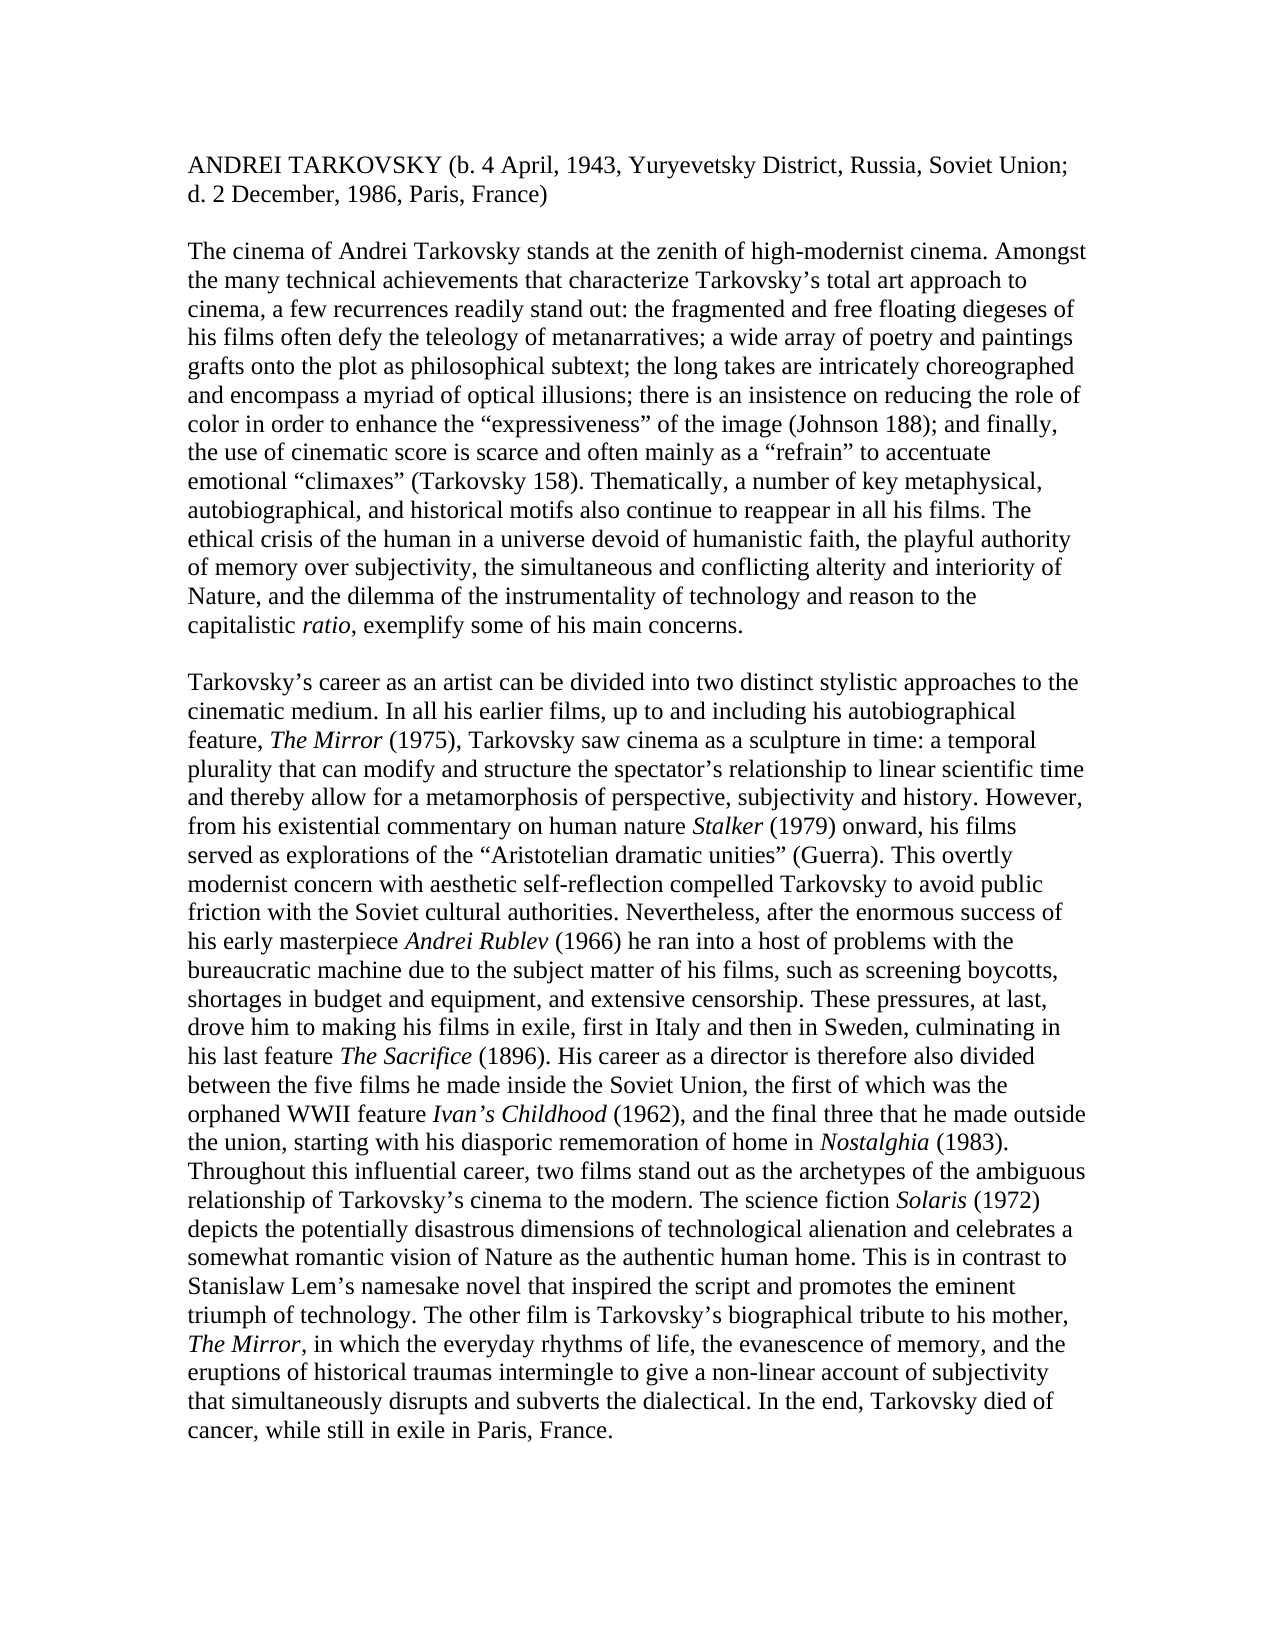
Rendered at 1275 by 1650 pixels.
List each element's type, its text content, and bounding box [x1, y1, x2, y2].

text ANDREI TARKOVSKY (b. 4 April, 1943, Yuryevetsky District, Russia, Soviet Union; d. 2 December, 1986, Paris, France) [187, 150, 1087, 207]
text The cinema of Andrei Tarkovsky stands at the zenith of high-modernist cinema. Amongst the many technical achievements that characterize Tarkovsky’s total art approach to cinema, a few recurrences readily stand out: the fragmented and free floating diegeses of his films often defy the teleology of metanarratives; a wide array of poetry and paintings grafts onto the plot as philosophical subtext; the long takes are intricately choreographed and encompass a myriad of optical illusions; there is an insistence on reducing the role of color in order to enhance the “expressiveness” of the image (Johnson 188); and finally, the use of cinematic score is scarce and often mainly as a “refrain” to accentuate emotional “climaxes” (Tarkovsky 158). Thematically, a number of key metaphysical, autobiographical, and historical motifs also continue to reappear in all his films. The ethical crisis of the human in a universe devoid of humanistic faith, the playful authority of memory over subjectivity, the simultaneous and conflicting alterity and interiority of Nature, and the dilemma of the instrumentality of technology and reason to the capitalistic ratio, exemplify some of his main concerns. [187, 236, 1087, 639]
text Tarkovsky’s career as an artist can be divided into two distinct stylistic approaches to the cinematic medium. In all his earlier films, up to and including his autobiographical feature, The Mirror (1975), Tarkovsky saw cinema as a sculpture in time: a temporal plurality that can modify and structure the spectator’s relationship to linear scientific time and thereby allow for a metamorphosis of perspective, subjectivity and history. However, from his existential commentary on human nature Stalker (1979) onward, his films served as explorations of the “Aristotelian dramatic unities” (Guerra). This overtly modernist concern with aesthetic self-reflection compelled Tarkovsky to avoid public friction with the Soviet cultural authorities. Nevertheless, after the enormous success of his early masterpiece Andrei Rublev (1966) he ran into a host of problems with the bureaucratic machine due to the subject matter of his films, such as screening boycotts, shortages in budget and equipment, and extensive censorship. These pressures, at last, drove him to making his films in exile, first in Italy and then in Sweden, culminating in his last feature The Sacrifice (1896). His career as a director is therefore also divided between the five films he made inside the Soviet Union, the first of which was the orphaned WWII feature Ivan’s Childhood (1962), and the final three that he made outside the union, starting with his diasporic rememoration of home in Nostalghia (1983). Throughout this influential career, two films stand out as the archetypes of the ambiguous relationship of Tarkovsky’s cinema to the modern. The science fiction Solaris (1972) depicts the potentially disastrous dimensions of technological alienation and celebrates a somewhat romantic vision of Nature as the authentic human home. This is in contrast to Stanislaw Lem’s namesake novel that inspired the script and promotes the eminent triumph of technology. The other film is Tarkovsky’s biographical tribute to his mother, The Mirror, in which the everyday rhythms of life, the evanescence of memory, and the eruptions of historical traumas intermingle to give a non-linear account of subjectivity that simultaneously disrupts and subverts the dialectical. In the end, Tarkovsky died of cancer, while still in exile in Paris, France. [187, 667, 1087, 1444]
